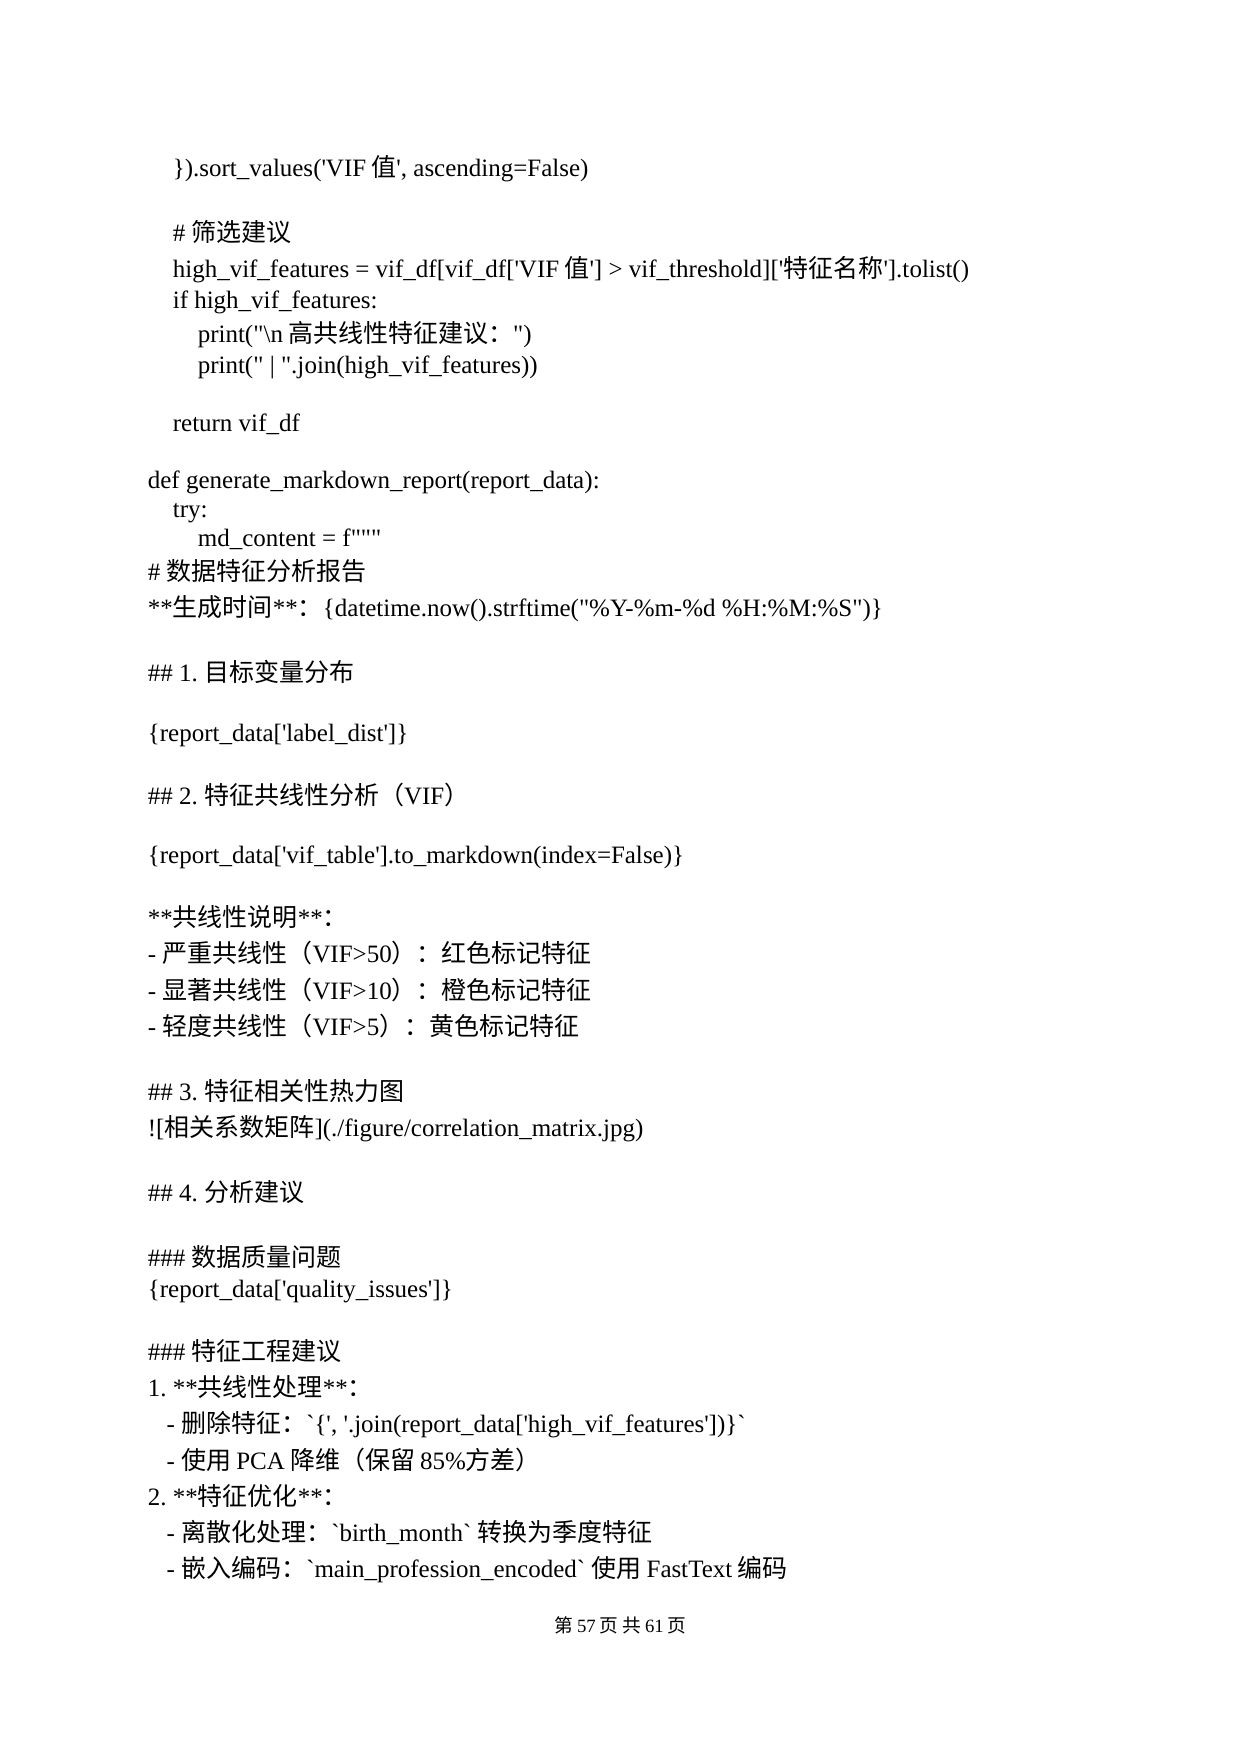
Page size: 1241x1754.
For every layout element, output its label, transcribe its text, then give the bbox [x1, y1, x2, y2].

text {report_data['vif_table'].to_markdown(index=False)} [148, 840, 1092, 869]
text ![相关系数矩阵](./figure/correlation_matrix.jpg) [148, 1108, 1092, 1144]
text print("\n高共线性特征建议：") [148, 314, 1092, 350]
text 1. **共线性处理**： [148, 1368, 1092, 1404]
text - 删除特征：`{', '.join(report_data['high_vif_features'])}` [148, 1404, 1092, 1440]
text print(" | ".join(high_vif_features)) [148, 350, 1092, 379]
text high_vif_features = vif_df[vif_df['VIF值'] > vif_threshold]['特征名称'].tolist() [148, 249, 1092, 285]
text try: [148, 494, 1092, 523]
text ## 4. 分析建议 [148, 1173, 1092, 1209]
text - 轻度共线性（VIF>5）：黄色标记特征 [148, 1006, 1092, 1043]
text **共线性说明**： [148, 898, 1092, 934]
text ## 3. 特征相关性热力图 [148, 1071, 1092, 1108]
text - 使用PCA降维（保留85%方差） [148, 1440, 1092, 1476]
text - 嵌入编码：`main_profession_encoded` 使用FastText编码 [148, 1549, 1092, 1585]
text ### 特征工程建议 [148, 1331, 1092, 1368]
text md_content = f""" [148, 523, 1092, 551]
text if high_vif_features: [148, 285, 1092, 314]
text def generate_markdown_report(report_data): [148, 465, 1092, 494]
text **生成时间**：{datetime.now().strftime("%Y-%m-%d %H:%M:%S")} [148, 588, 1092, 624]
text {report_data['quality_issues']} [148, 1274, 1092, 1303]
text 2. **特征优化**： [148, 1476, 1092, 1513]
text ## 2. 特征共线性分析（VIF） [148, 775, 1092, 811]
text {report_data['label_dist']} [148, 718, 1092, 746]
text - 显著共线性（VIF>10）：橙色标记特征 [148, 970, 1092, 1006]
text ## 1. 目标变量分布 [148, 653, 1092, 689]
text - 离散化处理：`birth_month` 转换为季度特征 [148, 1513, 1092, 1549]
text - 严重共线性（VIF>50）：红色标记特征 [148, 934, 1092, 970]
text # 数据特征分析报告 [148, 551, 1092, 588]
text }).sort_values('VIF值', ascending=False) [148, 148, 1092, 184]
text # 筛选建议 [148, 213, 1092, 249]
text return vif_df [148, 408, 1092, 436]
text ### 数据质量问题 [148, 1238, 1092, 1274]
